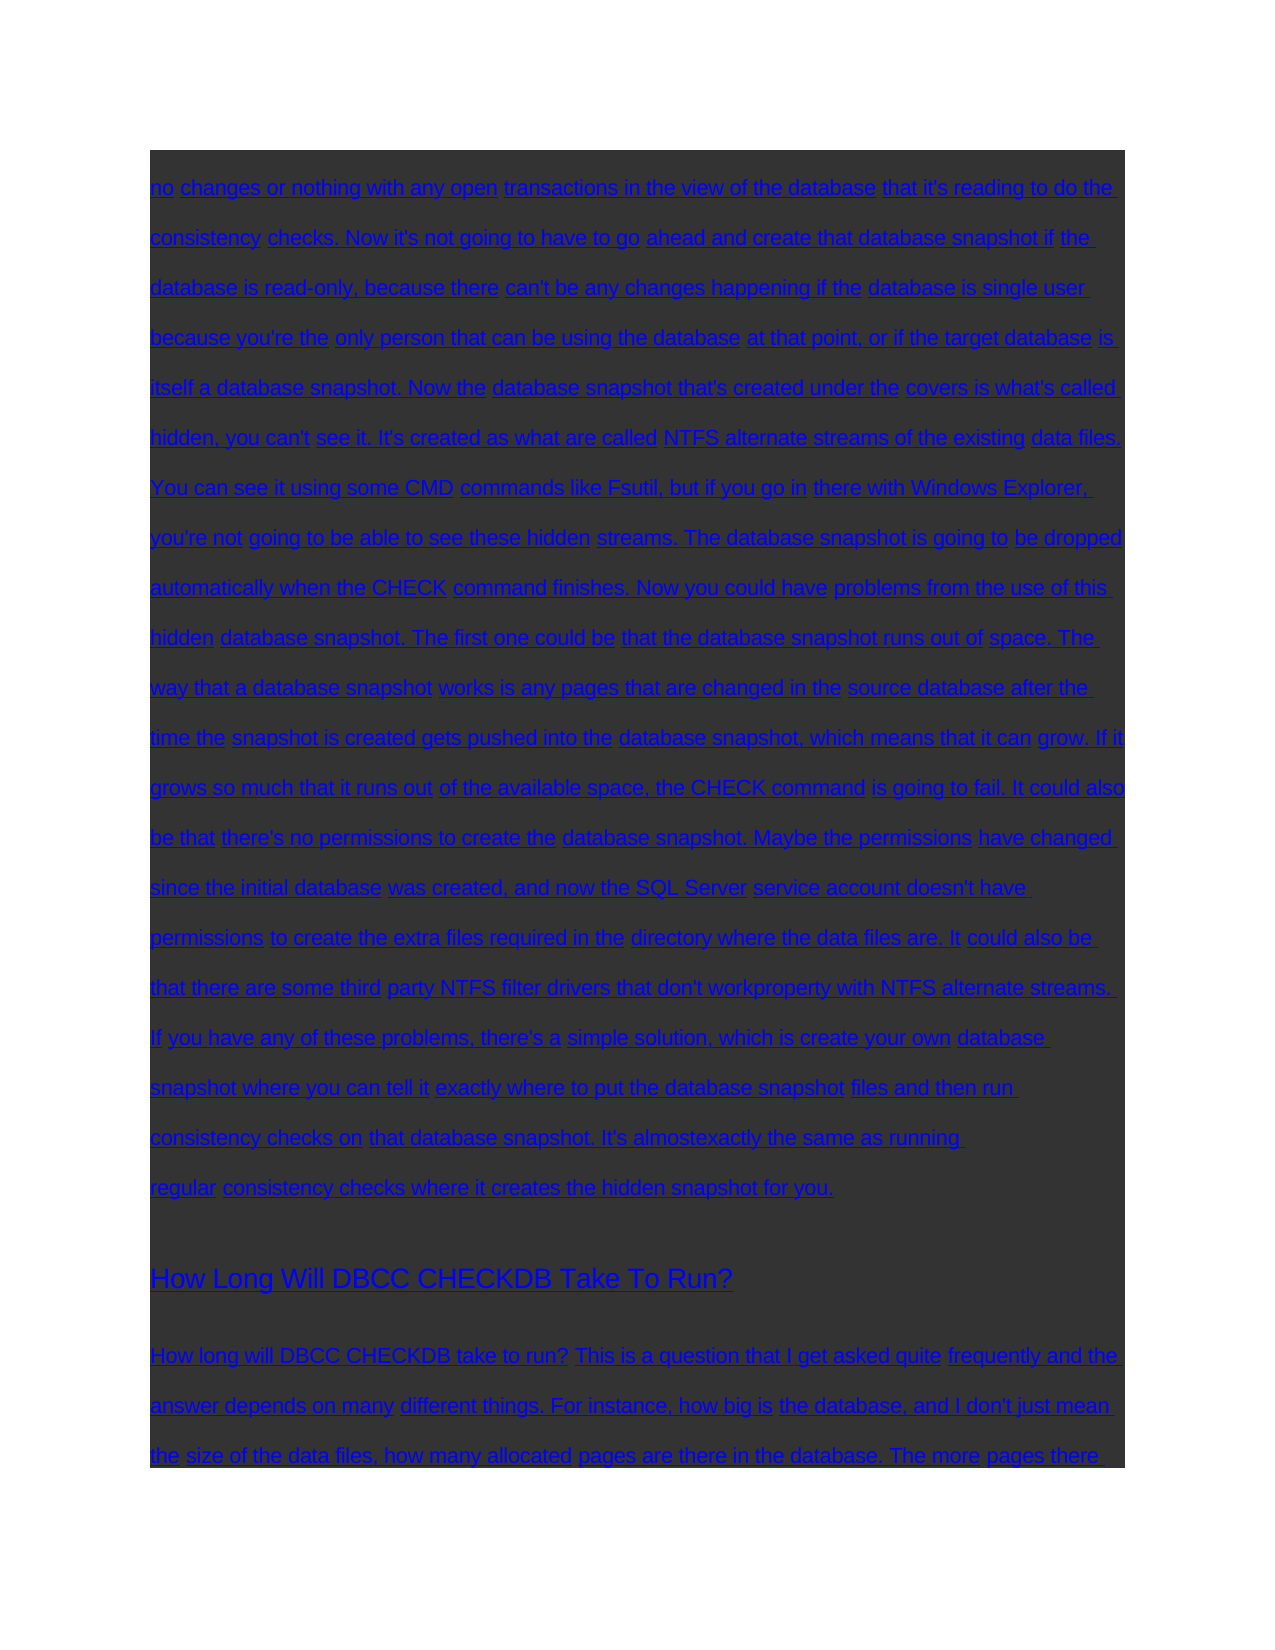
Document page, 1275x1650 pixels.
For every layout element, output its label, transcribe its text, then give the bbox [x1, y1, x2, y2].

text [150, 1318, 1125, 1468]
text How Long Will DBCC CHECKDB Take To Run? [150, 1262, 1125, 1295]
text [150, 150, 1125, 1200]
